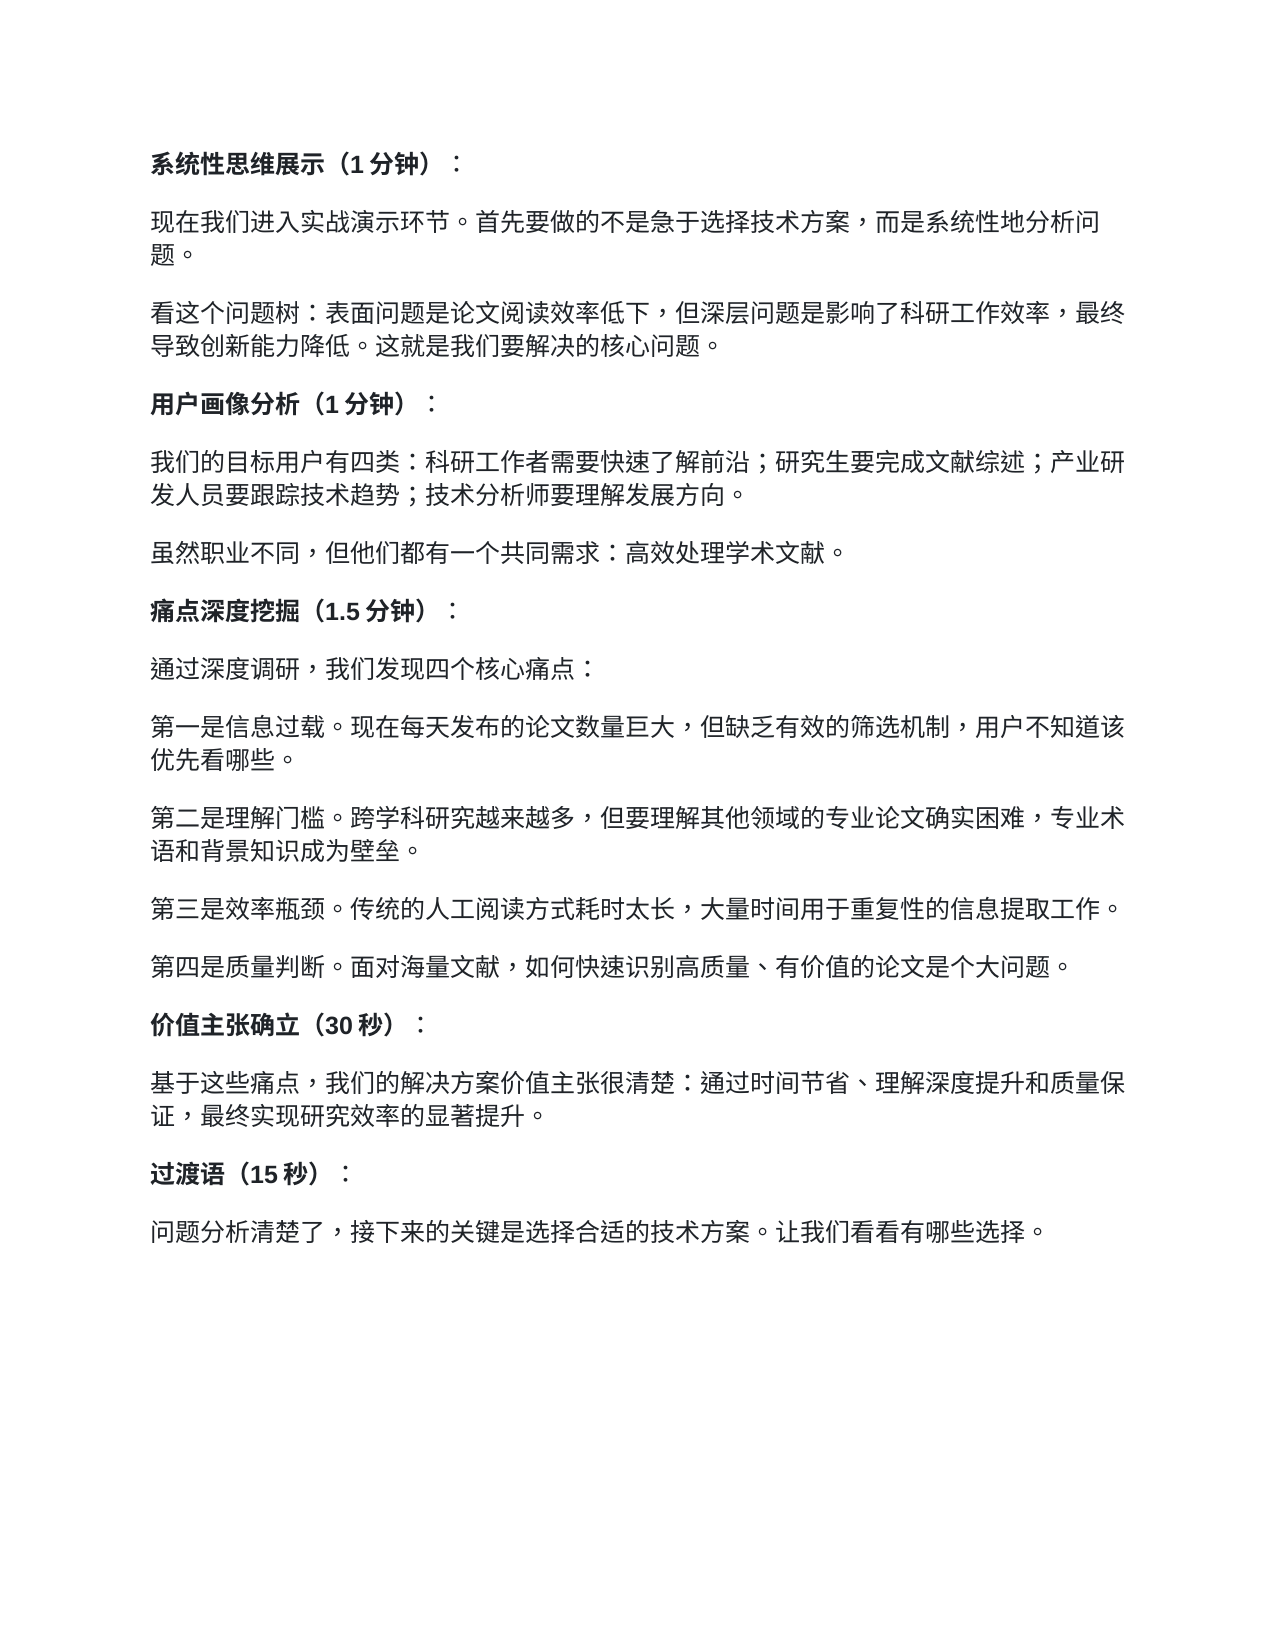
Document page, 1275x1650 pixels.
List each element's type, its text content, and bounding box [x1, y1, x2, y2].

text 过渡语（15秒）： [150, 1160, 1125, 1189]
text 第一是信息过载。现在每天发布的论文数量巨大，但缺乏有效的筛选机制，用户不知道该优先看哪些。 [150, 713, 1125, 775]
text 现在我们进入实战演示环节。首先要做的不是急于选择技术方案，而是系统性地分析问题。 [150, 208, 1125, 270]
text 第三是效率瓶颈。传统的人工阅读方式耗时太长，大量时间用于重复性的信息提取工作。 [150, 895, 1125, 924]
text 第二是理解门槛。跨学科研究越来越多，但要理解其他领域的专业论文确实困难，专业术语和背景知识成为壁垒。 [150, 804, 1125, 866]
text 第四是质量判断。面对海量文献，如何快速识别高质量、有价值的论文是个大问题。 [150, 953, 1125, 982]
text 痛点深度挖掘（1.5分钟）： [150, 597, 1125, 626]
text 问题分析清楚了，接下来的关键是选择合适的技术方案。让我们看看有哪些选择。 [150, 1218, 1125, 1247]
text 基于这些痛点，我们的解决方案价值主张很清楚：通过时间节省、理解深度提升和质量保证，最终实现研究效率的显著提升。 [150, 1069, 1125, 1131]
text 用户画像分析（1分钟）： [150, 390, 1125, 419]
text 系统性思维展示（1分钟）： [150, 150, 1125, 179]
text 虽然职业不同，但他们都有一个共同需求：高效处理学术文献。 [150, 539, 1125, 568]
text 价值主张确立（30秒）： [150, 1011, 1125, 1040]
text 我们的目标用户有四类：科研工作者需要快速了解前沿；研究生要完成文献综述；产业研发人员要跟踪技术趋势；技术分析师要理解发展方向。 [150, 448, 1125, 510]
text 看这个问题树：表面问题是论文阅读效率低下，但深层问题是影响了科研工作效率，最终导致创新能力降低。这就是我们要解决的核心问题。 [150, 299, 1125, 361]
text 通过深度调研，我们发现四个核心痛点： [150, 655, 1125, 684]
